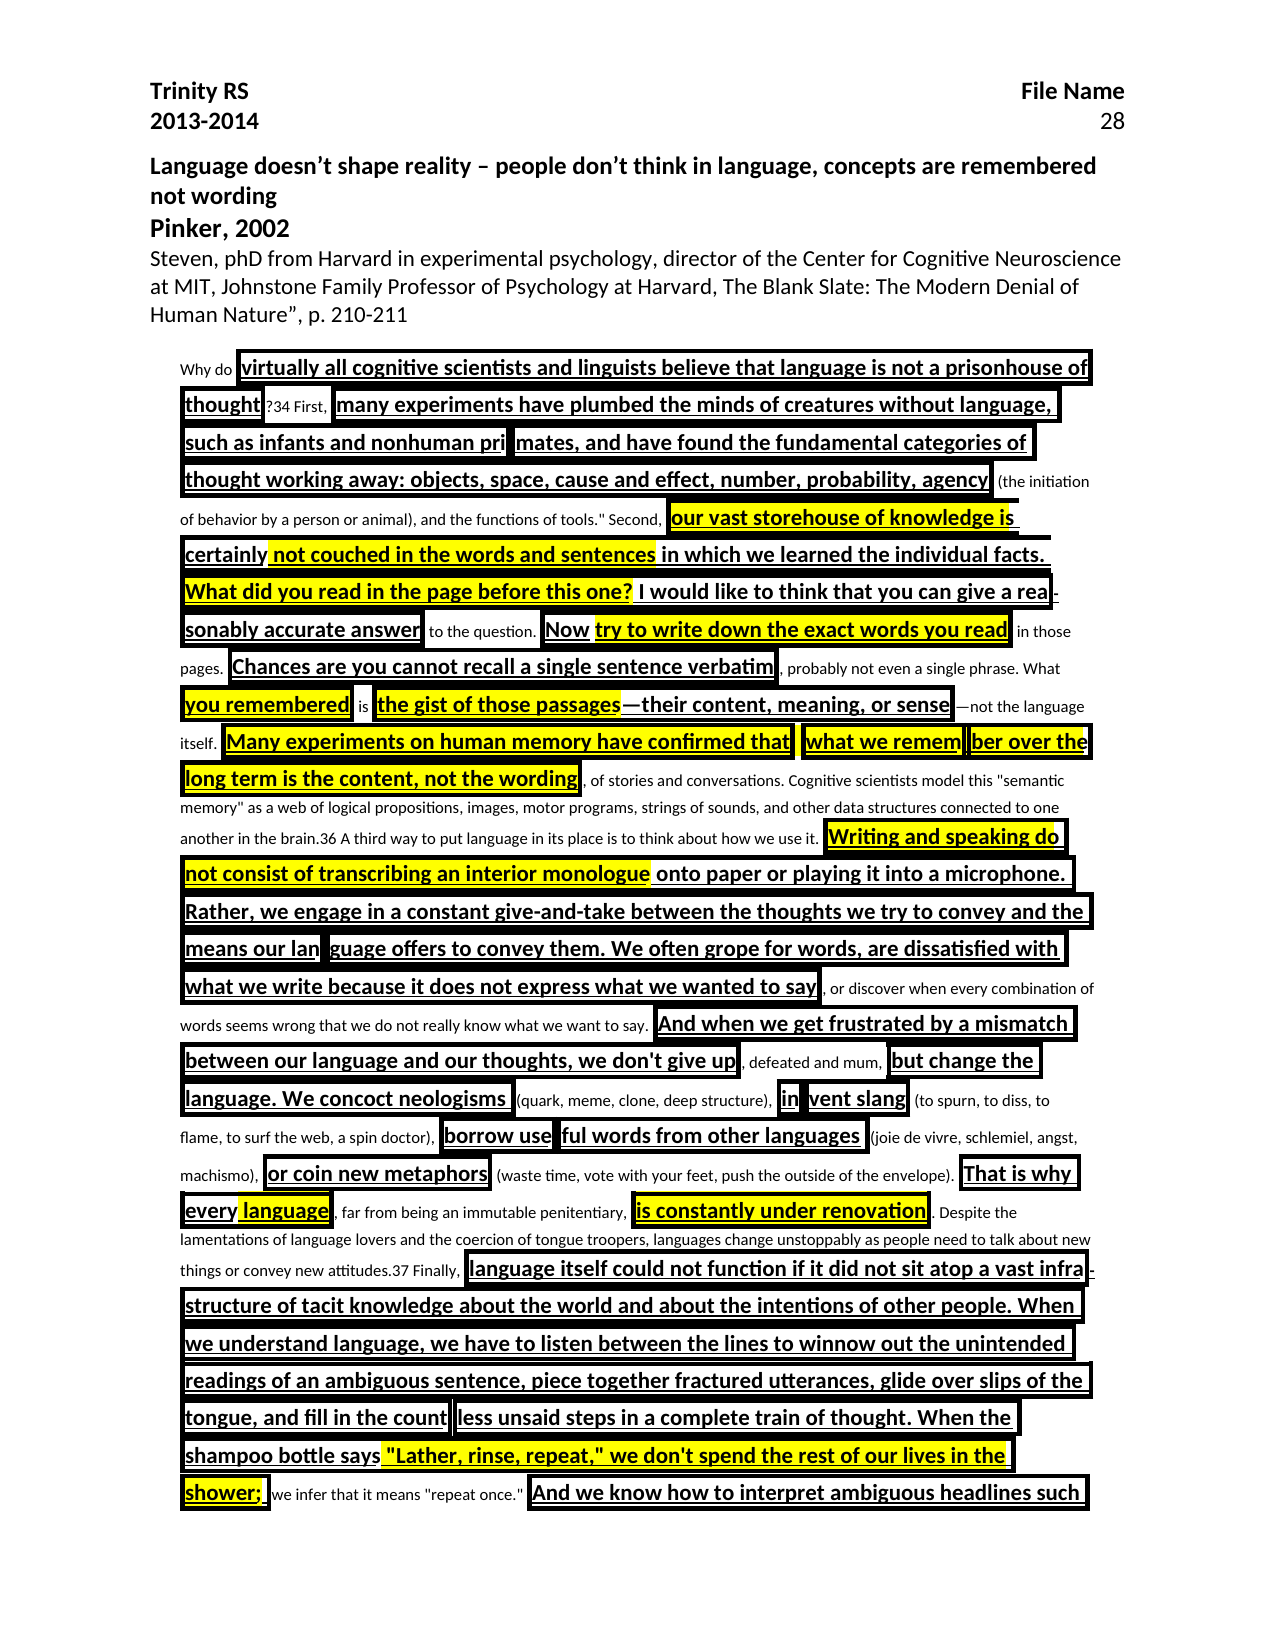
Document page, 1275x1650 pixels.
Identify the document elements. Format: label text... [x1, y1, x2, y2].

text Language doesn’t shape reality – people don’t think in language, concepts are remembered not wording [150, 150, 1125, 211]
text Pinker, 2002 [150, 211, 1125, 244]
text Steven, phD from Harvard in experimental psychology, director of the Center for Cognitive Neuroscience at MIT, Johnstone Family Professor of Psychology at Harvard, The Blank Slate: The Modern Denial of Human Nature”, p. 210-211 [150, 244, 1125, 328]
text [180, 930, 1095, 1287]
